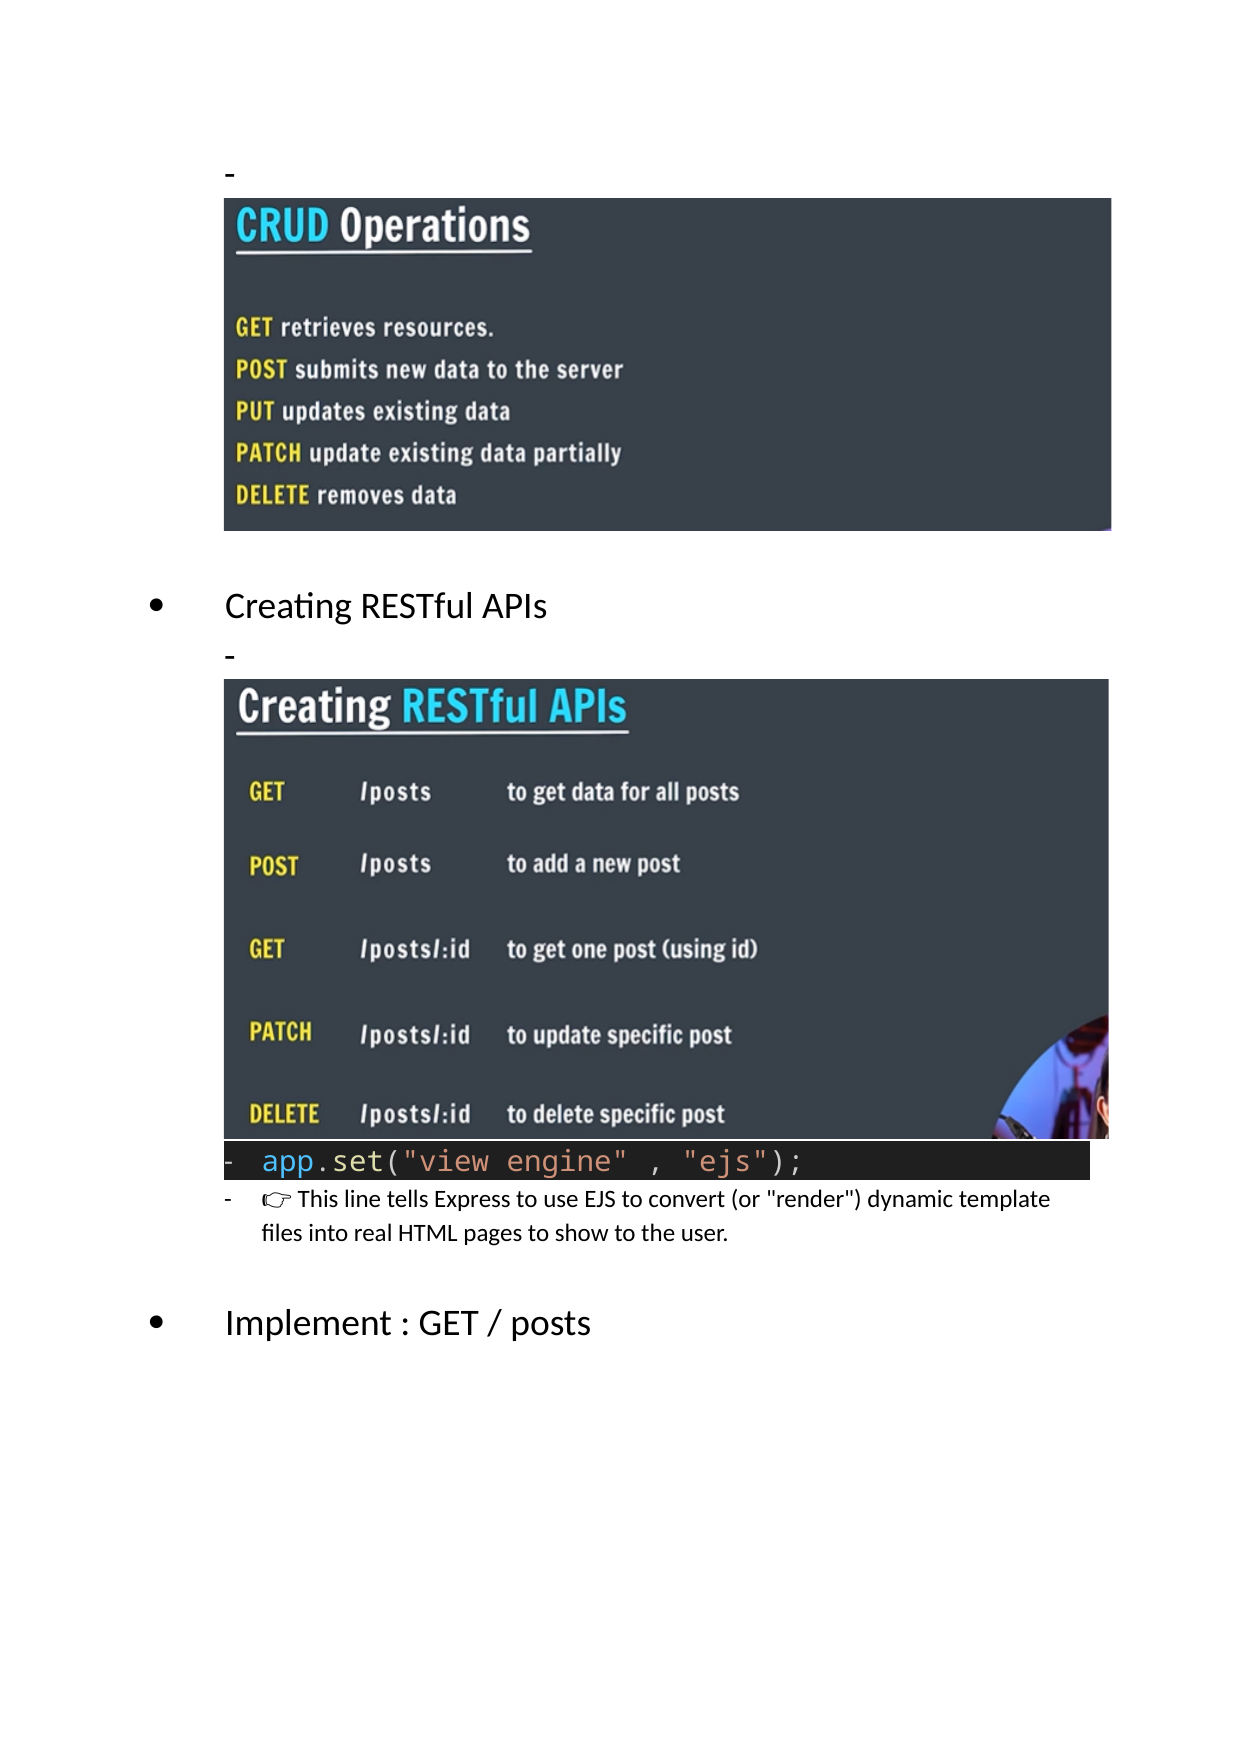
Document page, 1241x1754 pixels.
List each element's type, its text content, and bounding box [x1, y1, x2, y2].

list 👉 This line tells Express to use EJS to convert (or "render") dynamic template files into real HTML pages to show to the user. [224, 1180, 1090, 1247]
list app.set("view engine" , "ejs"); [224, 1141, 1090, 1180]
picture [223, 198, 1112, 531]
list Implement : GET / posts [150, 1299, 1090, 1345]
picture [223, 679, 1109, 1139]
list Creating RESTful APIs [150, 582, 1090, 628]
